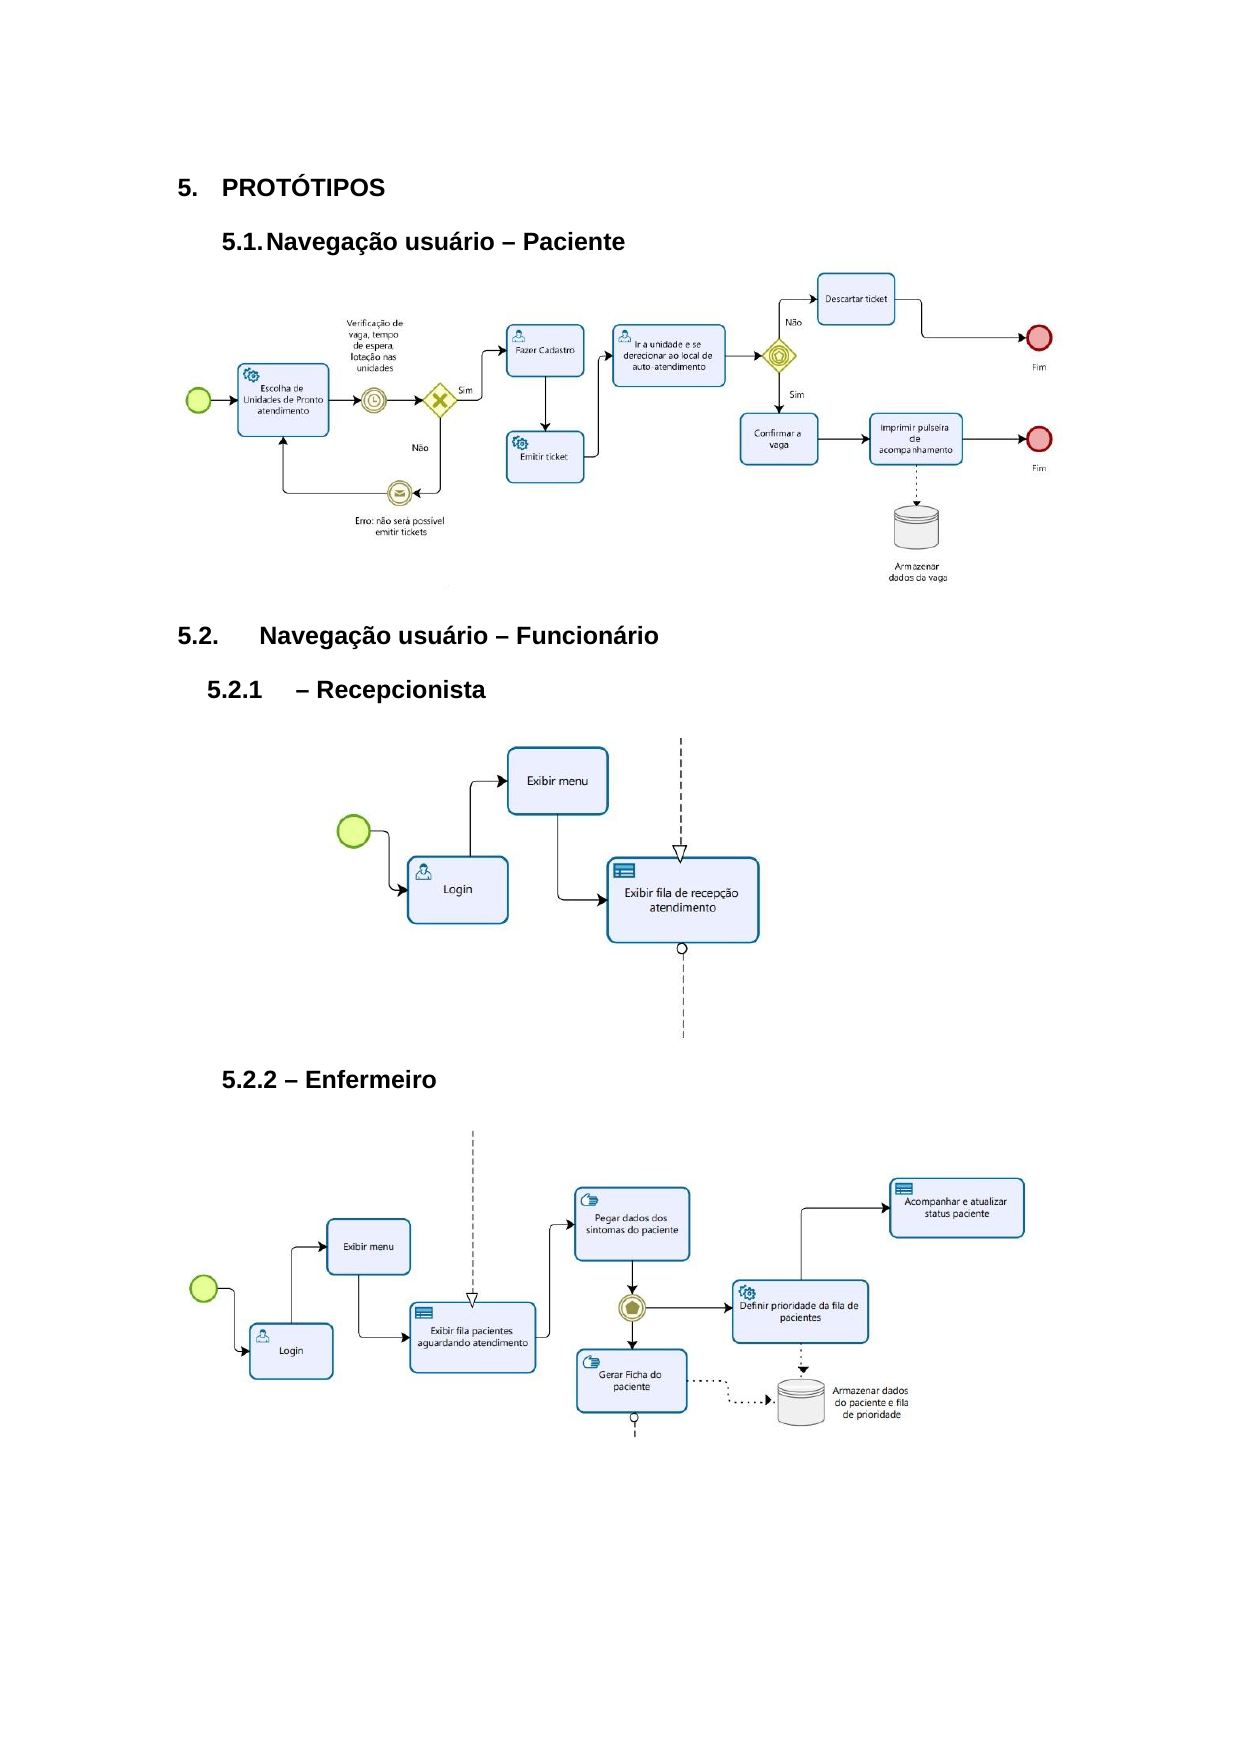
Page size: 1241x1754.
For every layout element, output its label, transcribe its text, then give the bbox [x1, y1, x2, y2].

picture [177, 261, 1063, 597]
picture [177, 738, 1063, 1041]
subtitle Navegação usuário – Paciente [222, 226, 1063, 255]
subtitle PROTÓTIPOS [177, 173, 1063, 201]
subtitle – Recepcionista [207, 675, 1063, 704]
subtitle 5.2.2 – Enfermeiro [222, 1065, 1063, 1094]
subtitle Navegação usuário – Funcionário [177, 621, 1063, 650]
picture [177, 1129, 1063, 1438]
